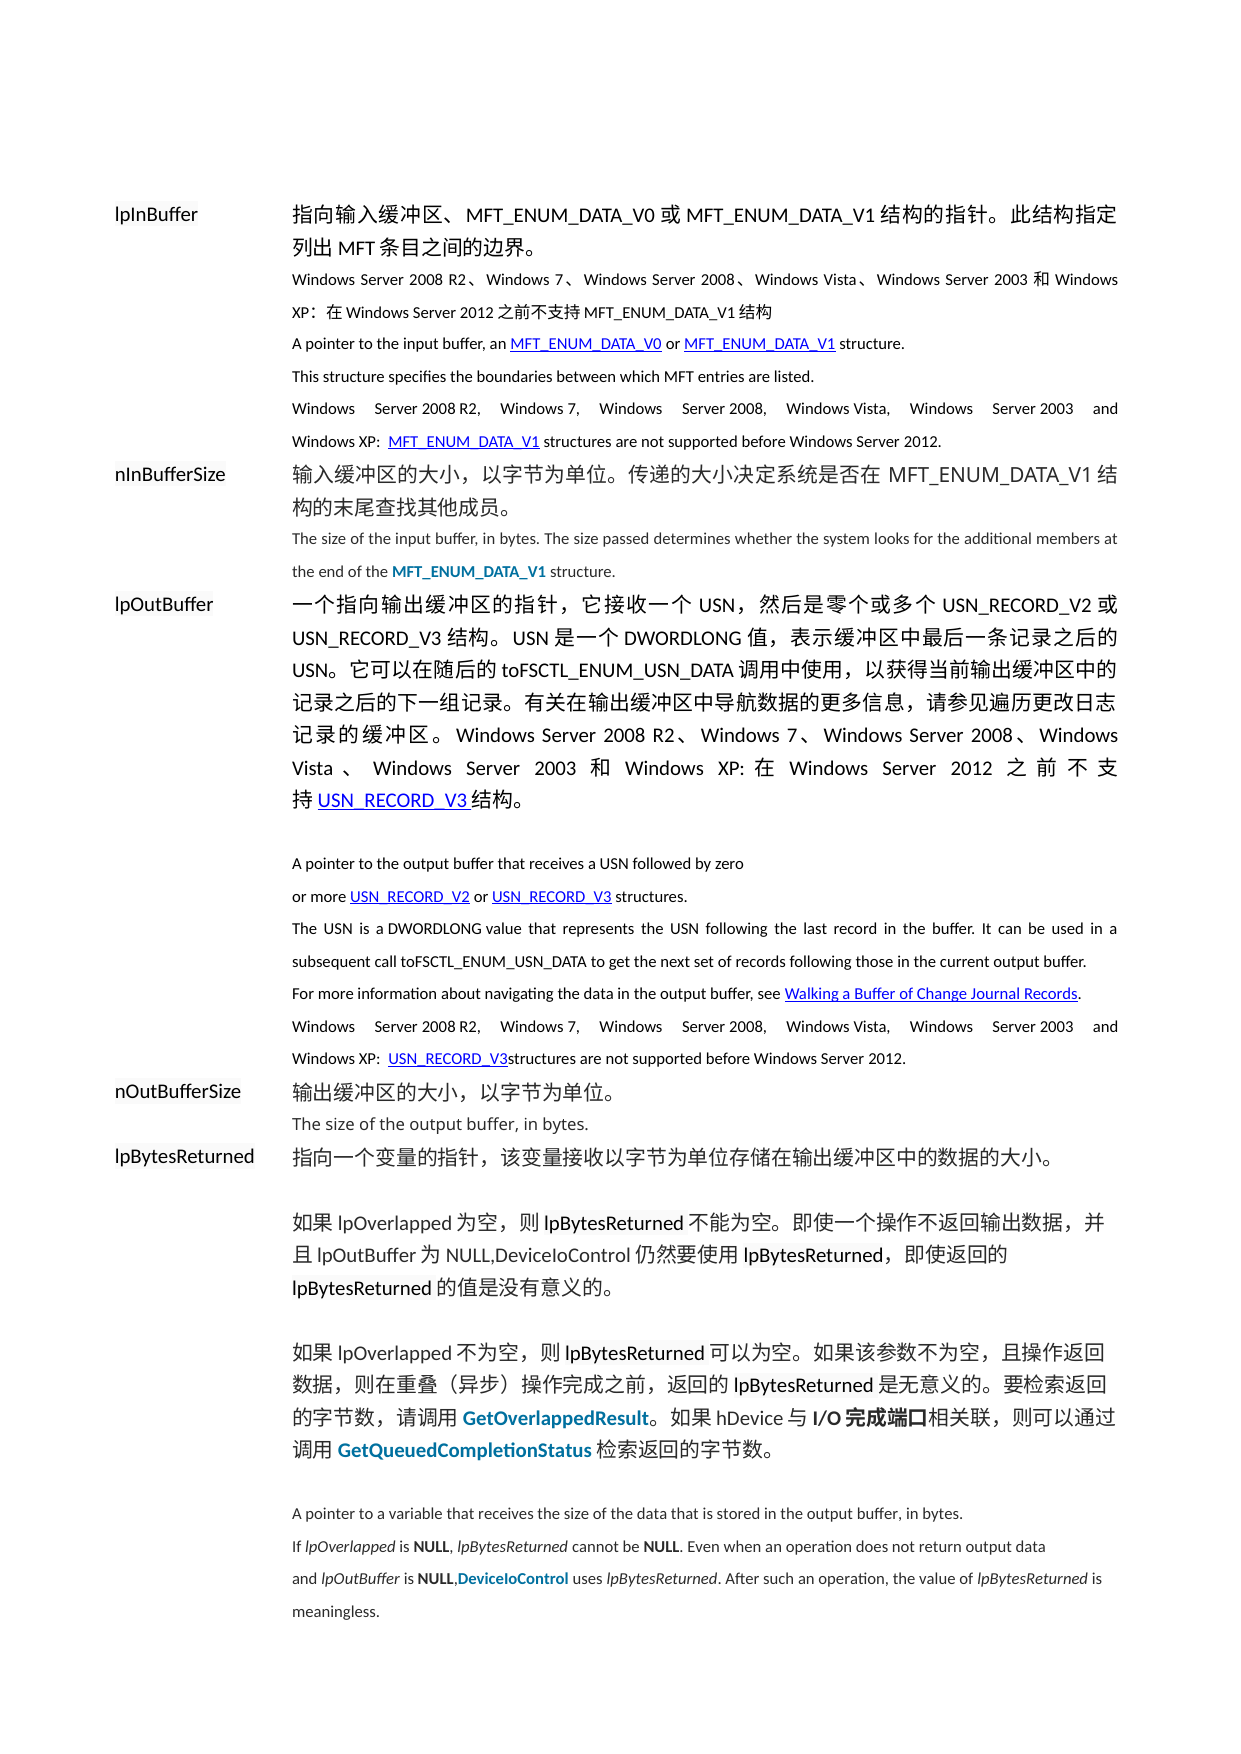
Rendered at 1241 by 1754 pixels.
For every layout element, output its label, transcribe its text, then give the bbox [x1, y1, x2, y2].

table_cell 输出缓冲区的大小，以字节为单位。 The size of the output buffer, in bytes. [281, 1075, 1129, 1140]
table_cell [281, 1140, 1129, 1627]
table_cell 一个指向输出缓冲区的指针，它接收一个USN，然后是零个或多个USN_RECORD_V2或USN_RECORD_V3结构。USN是一个DWORDLONG值，表示缓冲区中最后一条记录之后的USN。它可以在随后的toFSCTL_ENUM_USN_DATA调用中使用，以获得当前输出缓冲区中的记录之后的下一组记录。有关在输出缓冲区中导航数据的更多信息，请参见遍历更改日志记录的缓冲区。Windows Server 2008 R2、Windows 7、Windows Server 2008、Windows Vista、Windows Server 2003和Windows XP:在Windows Server 2012之前不支持 USN_RECORD_V3结构。 A pointer to the output buffer that receives a USN followed by zero or more USN_RECORD_V2 or USN_RECORD_V3 structures. The USN is a DWORDLONG value that represents the USN following the last record in the buffer. It can be used in a subsequent call toFSCTL_ENUM_USN_DATA to get the next set of records following those in the current output buffer. For more information about navigating the data in the output buffer, see Walking a Buffer of Change Journal Records. Windows Server 2008 R2, Windows 7, Windows Server 2008, Windows Vista, Windows Server 2003 and Windows XP: USN_RECORD_V3structures are not supported before Windows Server 2012. [281, 587, 1129, 1075]
table_cell nOutBufferSize [103, 1075, 281, 1140]
table_cell 指向输入缓冲区、MFT_ENUM_DATA_V0或MFT_ENUM_DATA_V1结构的指针。此结构指定列出MFT条目之间的边界。 Windows Server 2008 R2、Windows 7、Windows Server 2008、Windows Vista、Windows Server 2003和Windows XP：在Windows Server 2012之前不支持MFT_ENUM_DATA_V1结构 A pointer to the input buffer, an MFT_ENUM_DATA_V0 or MFT_ENUM_DATA_V1 structure. This structure specifies the boundaries between which MFT entries are listed. Windows Server 2008 R2, Windows 7, Windows Server 2008, Windows Vista, Windows Server 2003 and Windows XP: MFT_ENUM_DATA_V1 structures are not supported before Windows Server 2012. [281, 197, 1129, 457]
table_cell nInBufferSize [103, 457, 281, 587]
table_cell lpOutBuffer [103, 587, 281, 1075]
table_cell lpInBuffer [103, 197, 281, 457]
table_cell lpBytesReturned [103, 1140, 281, 1627]
table_cell 输入缓冲区的大小，以字节为单位。传递的大小决定系统是否在MFT_ENUM_DATA_V1结构的末尾查找其他成员。 The size of the input buffer, in bytes. The size passed determines whether the system looks for the additional members at the end of the MFT_ENUM_DATA_V1 structure. [281, 457, 1129, 587]
